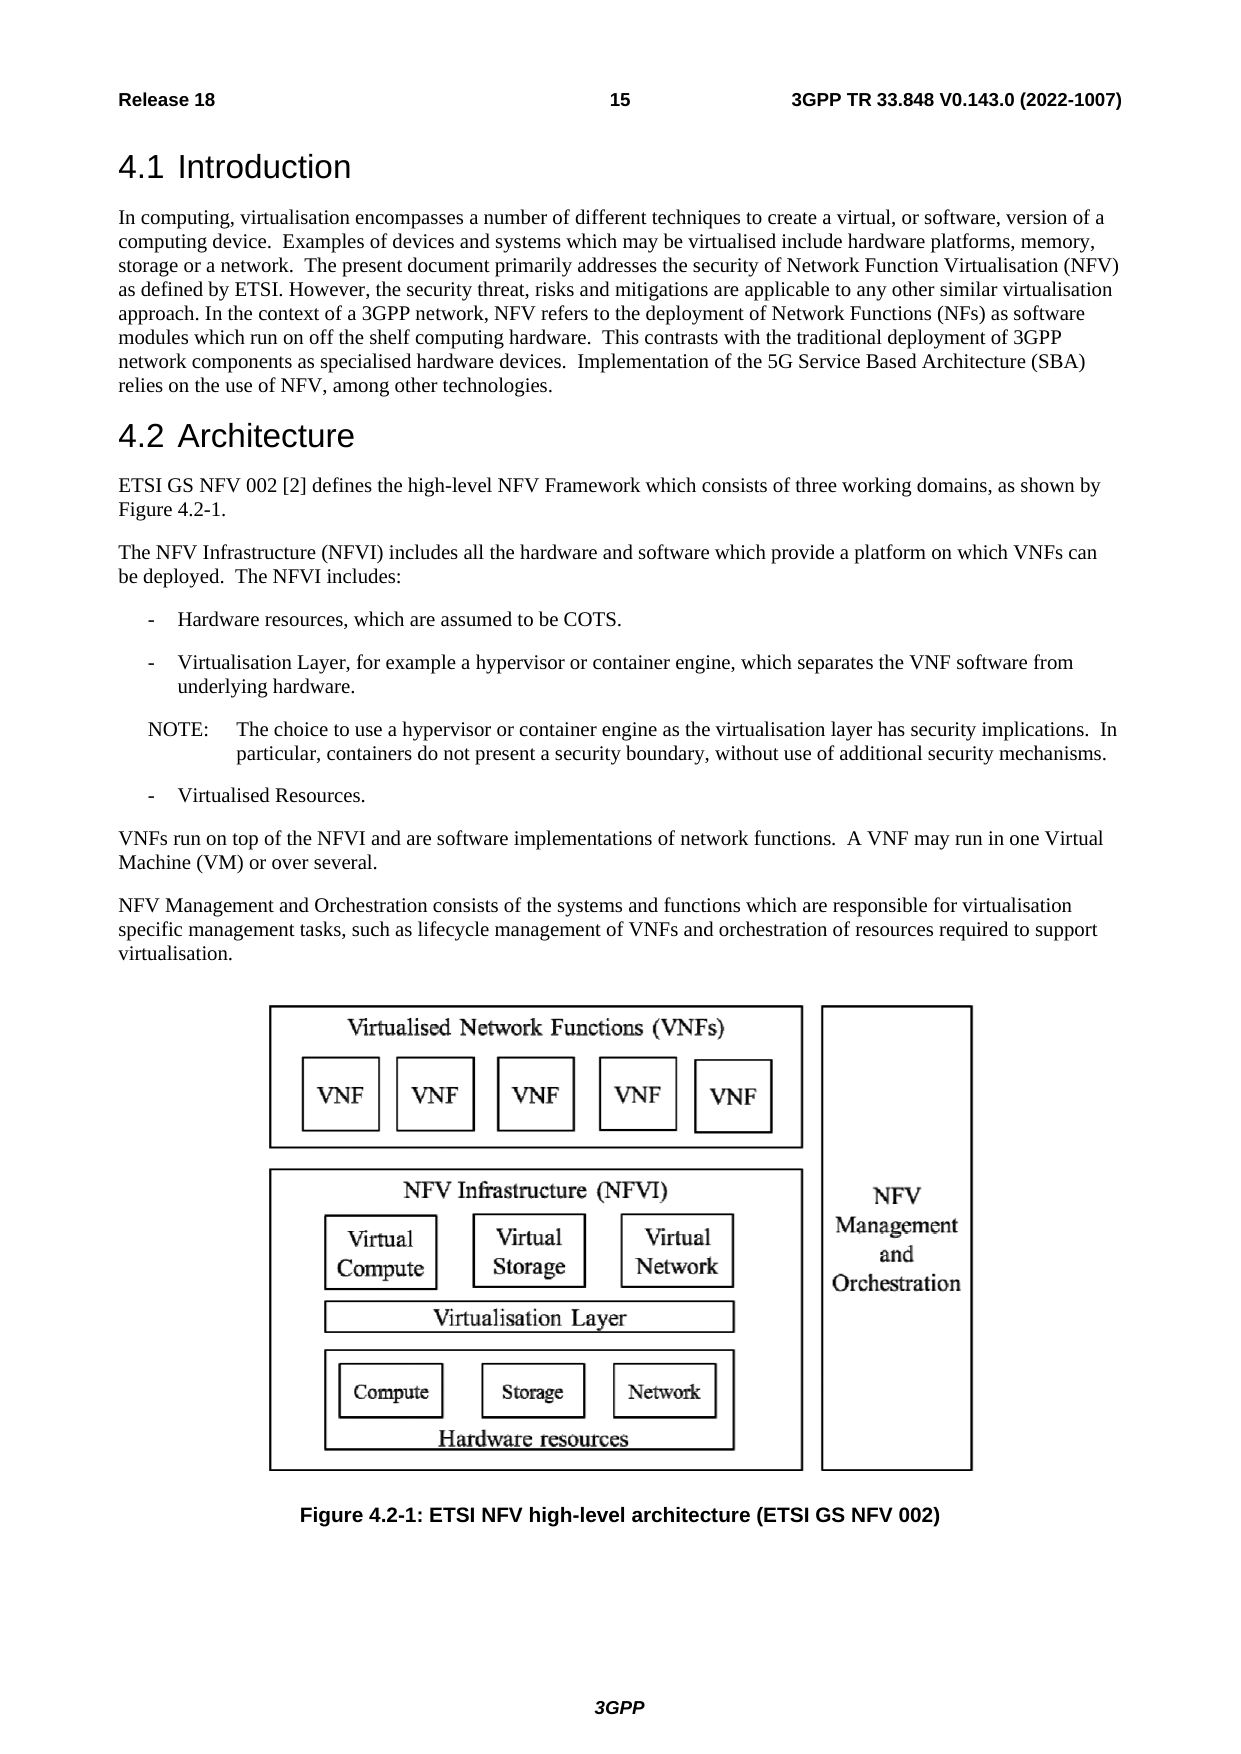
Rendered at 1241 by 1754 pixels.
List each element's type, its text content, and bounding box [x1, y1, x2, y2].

text ETSI GS NFV 002 [2] defines the high-level NFV Framework which consists of three working domains, as shown by Figure 4.2-1. [118, 473, 1122, 521]
subtitle 4.2 Architecture [118, 416, 1122, 454]
text VNFs run on top of the NFVI and are software implementations of network functions. A VNF may run in one Virtual Machine (VM) or over several. [118, 826, 1122, 874]
text NFV Management and Orchestration consists of the systems and functions which are responsible for virtualisation specific management tasks, such as lifecycle management of VNFs and orchestration of resources required to support virtualisation. [118, 893, 1122, 965]
text - Hardware resources, which are assumed to be COTS. [148, 607, 1122, 631]
text - Virtualised Resources. [148, 783, 1122, 807]
text - Virtualisation Layer, for example a hypervisor or container engine, which separates the VNF software from underlying hardware. [148, 650, 1122, 698]
text Figure 4.2-1: ETSI NFV high-level architecture (ETSI GS NFV 002) [118, 1503, 1122, 1527]
picture [236, 984, 1004, 1485]
subtitle 4.1 Introduction [118, 147, 1122, 186]
text NOTE: The choice to use a hypervisor or container engine as the virtualisation layer has security implications. In particular, containers do not present a security boundary, without use of additional security mechanisms. [148, 717, 1122, 765]
text In computing, virtualisation encompasses a number of different techniques to create a virtual, or software, version of a computing device. Examples of devices and systems which may be virtualised include hardware platforms, memory, storage or a network. The present document primarily addresses the security of Network Function Virtualisation (NFV) as defined by ETSI. However, the security threat, risks and mitigations are applicable to any other similar virtualisation approach. In the context of a 3GPP network, NFV refers to the deployment of Network Functions (NFs) as software modules which run on off the shelf computing hardware. This contrasts with the traditional deployment of 3GPP network components as specialised hardware devices. Implementation of the 5G Service Based Architecture (SBA) relies on the use of NFV, among other technologies. [118, 205, 1122, 397]
text The NFV Infrastructure (NFVI) includes all the hardware and software which provide a platform on which VNFs can be deployed. The NFVI includes: [118, 540, 1122, 588]
